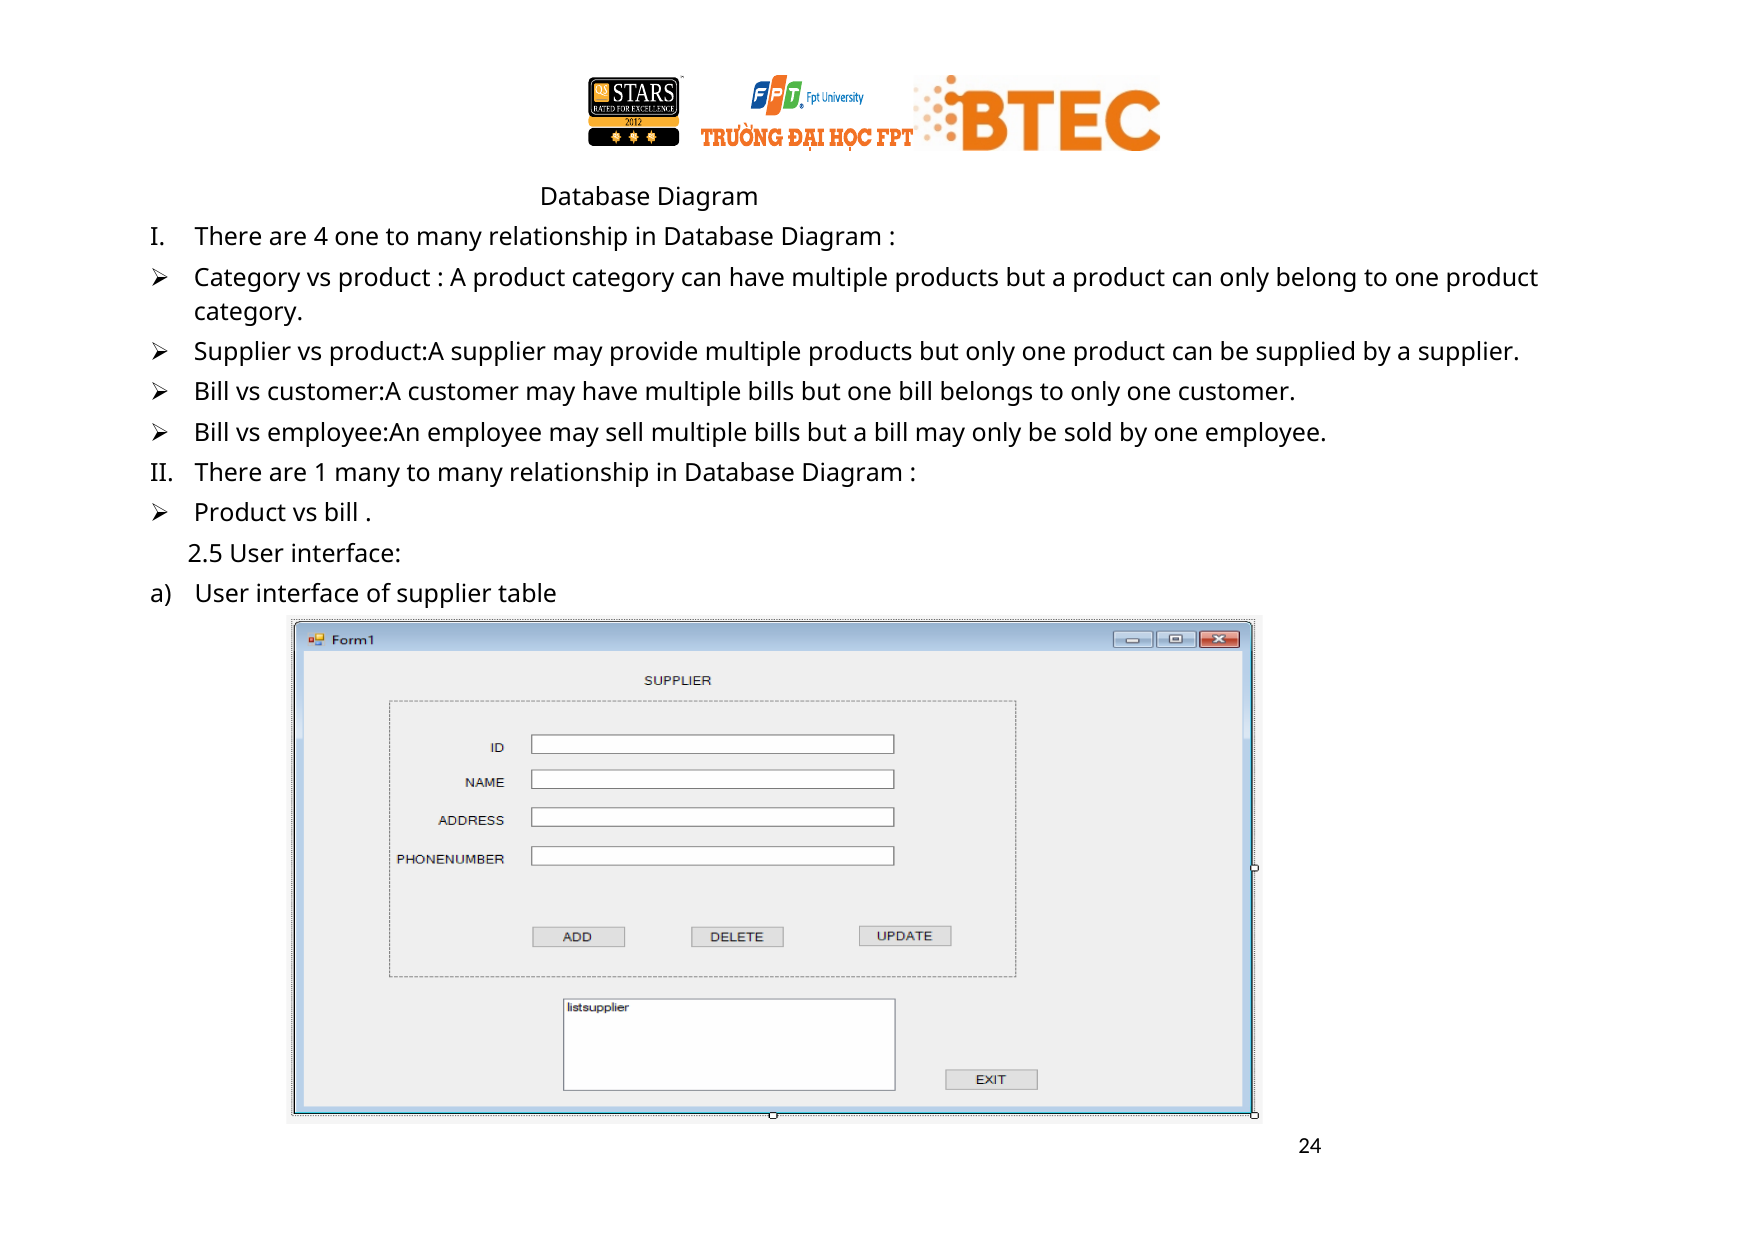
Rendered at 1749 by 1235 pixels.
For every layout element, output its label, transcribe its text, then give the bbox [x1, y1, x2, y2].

picture [286, 615, 1263, 1124]
list Supplier vs product:A supplier may provide multiple products but only one product can be supplied by a supplier. [150, 334, 1598, 368]
list There are 4 one to many relationship in Database Diagram : [150, 219, 1598, 253]
text 2.5 User interface: [150, 535, 1598, 569]
picture [913, 75, 1161, 151]
list Category vs product : A product category can have multiple products but a product can only belong to one product category. [150, 259, 1598, 327]
list Bill vs customer:A customer may have multiple bills but one bill belongs to only one customer. [150, 374, 1598, 408]
list There are 1 many to many relationship in Database Diagram : [150, 454, 1598, 489]
list Product vs bill . [150, 495, 1598, 529]
list User interface of supplier table [150, 576, 1598, 609]
list Bill vs employee:An employee may sell multiple bills but a bill may only be sold by one employee. [150, 414, 1598, 448]
text Database Diagram [150, 179, 1598, 213]
